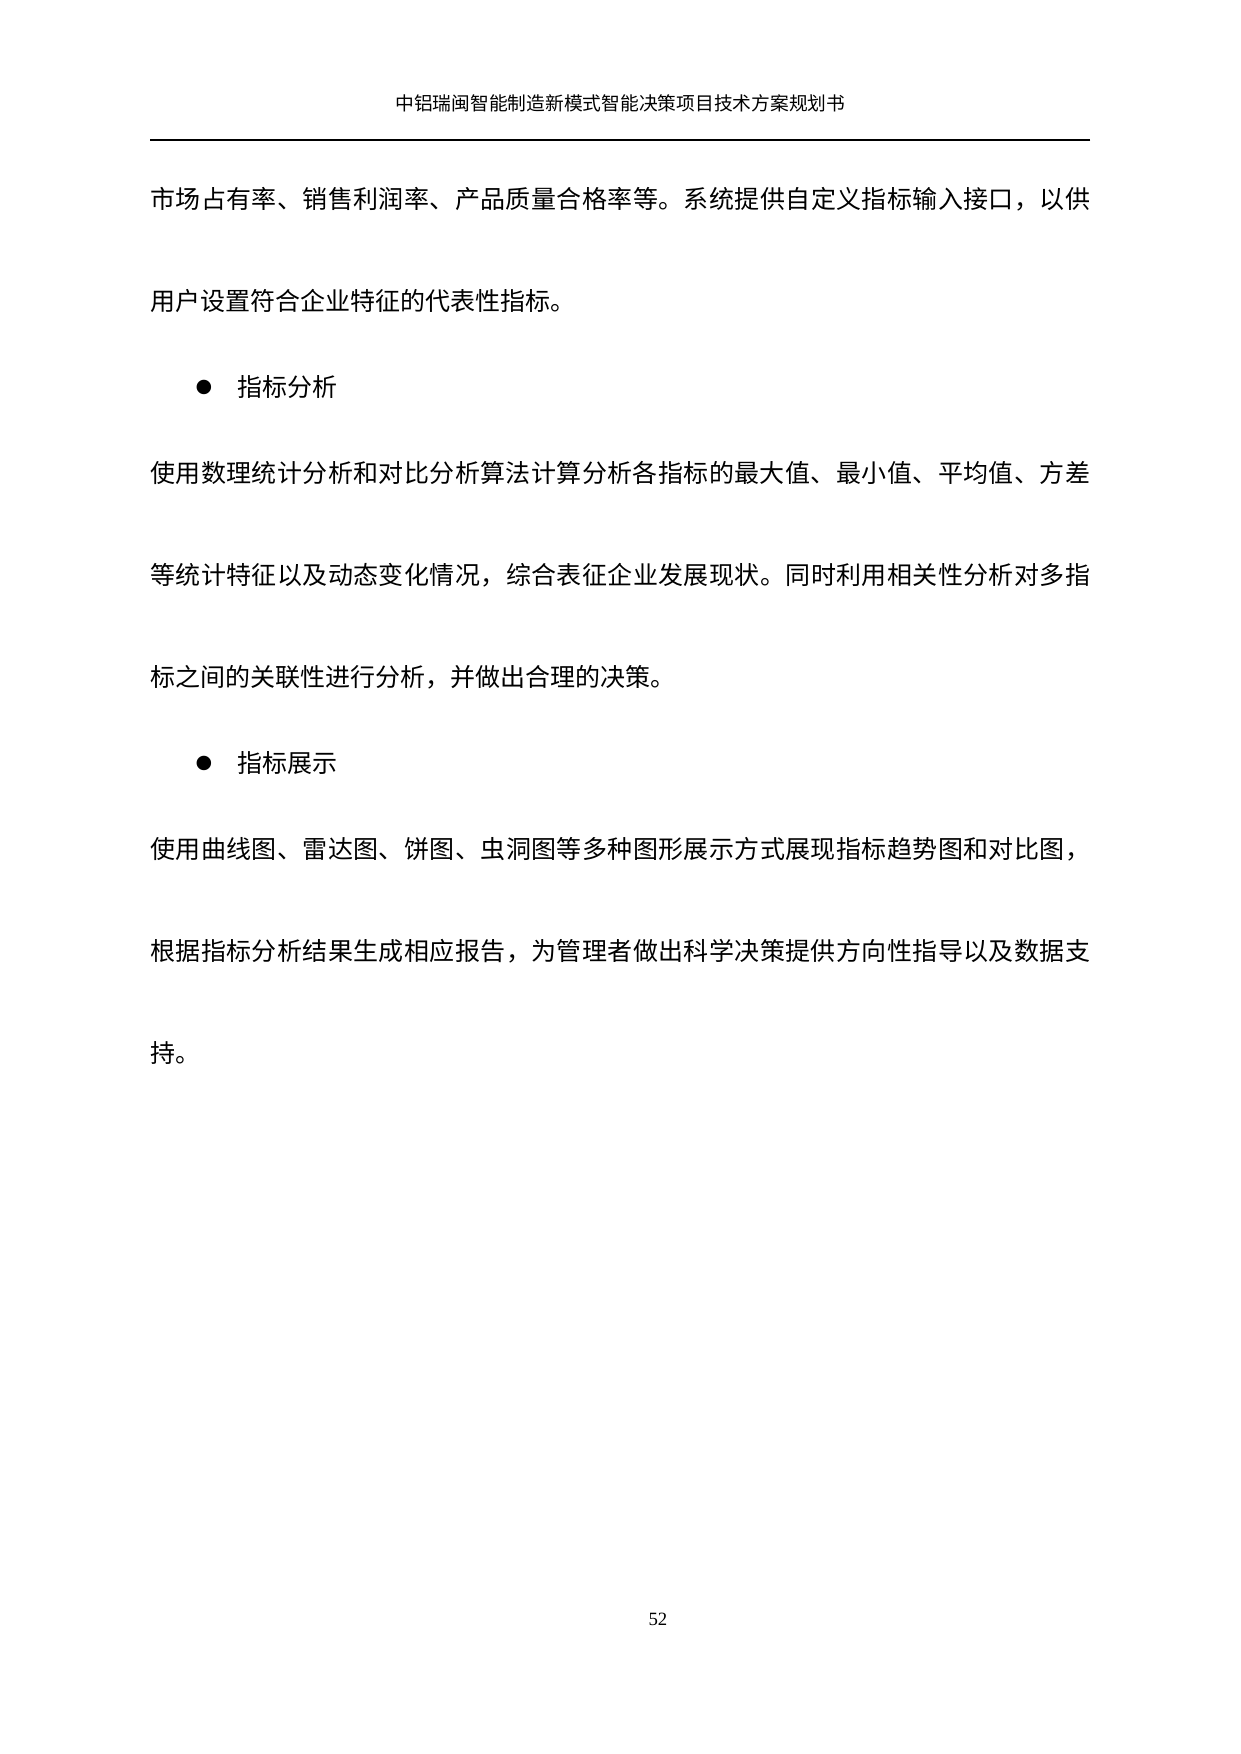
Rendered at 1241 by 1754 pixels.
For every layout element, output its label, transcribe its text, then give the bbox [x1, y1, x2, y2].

text 使用曲线图、雷达图、饼图、虫洞图等多种图形展示方式展现指标趋势图和对比图，根据指标分析结果生成相应报告，为管理者做出科学决策提供方向性指导以及数据支持。 [150, 814, 1090, 1085]
text 指标展示 [150, 728, 1090, 796]
text 指标分析 [150, 352, 1090, 420]
text 使用数理统计分析和对比分析算法计算分析各指标的最大值、最小值、平均值、方差等统计特征以及动态变化情况，综合表征企业发展现状。同时利用相关性分析对多指标之间的关联性进行分析，并做出合理的决策。 [150, 438, 1090, 709]
text 市场占有率、销售利润率、产品质量合格率等。系统提供自定义指标输入接口，以供用户设置符合企业特征的代表性指标。 [150, 164, 1090, 334]
